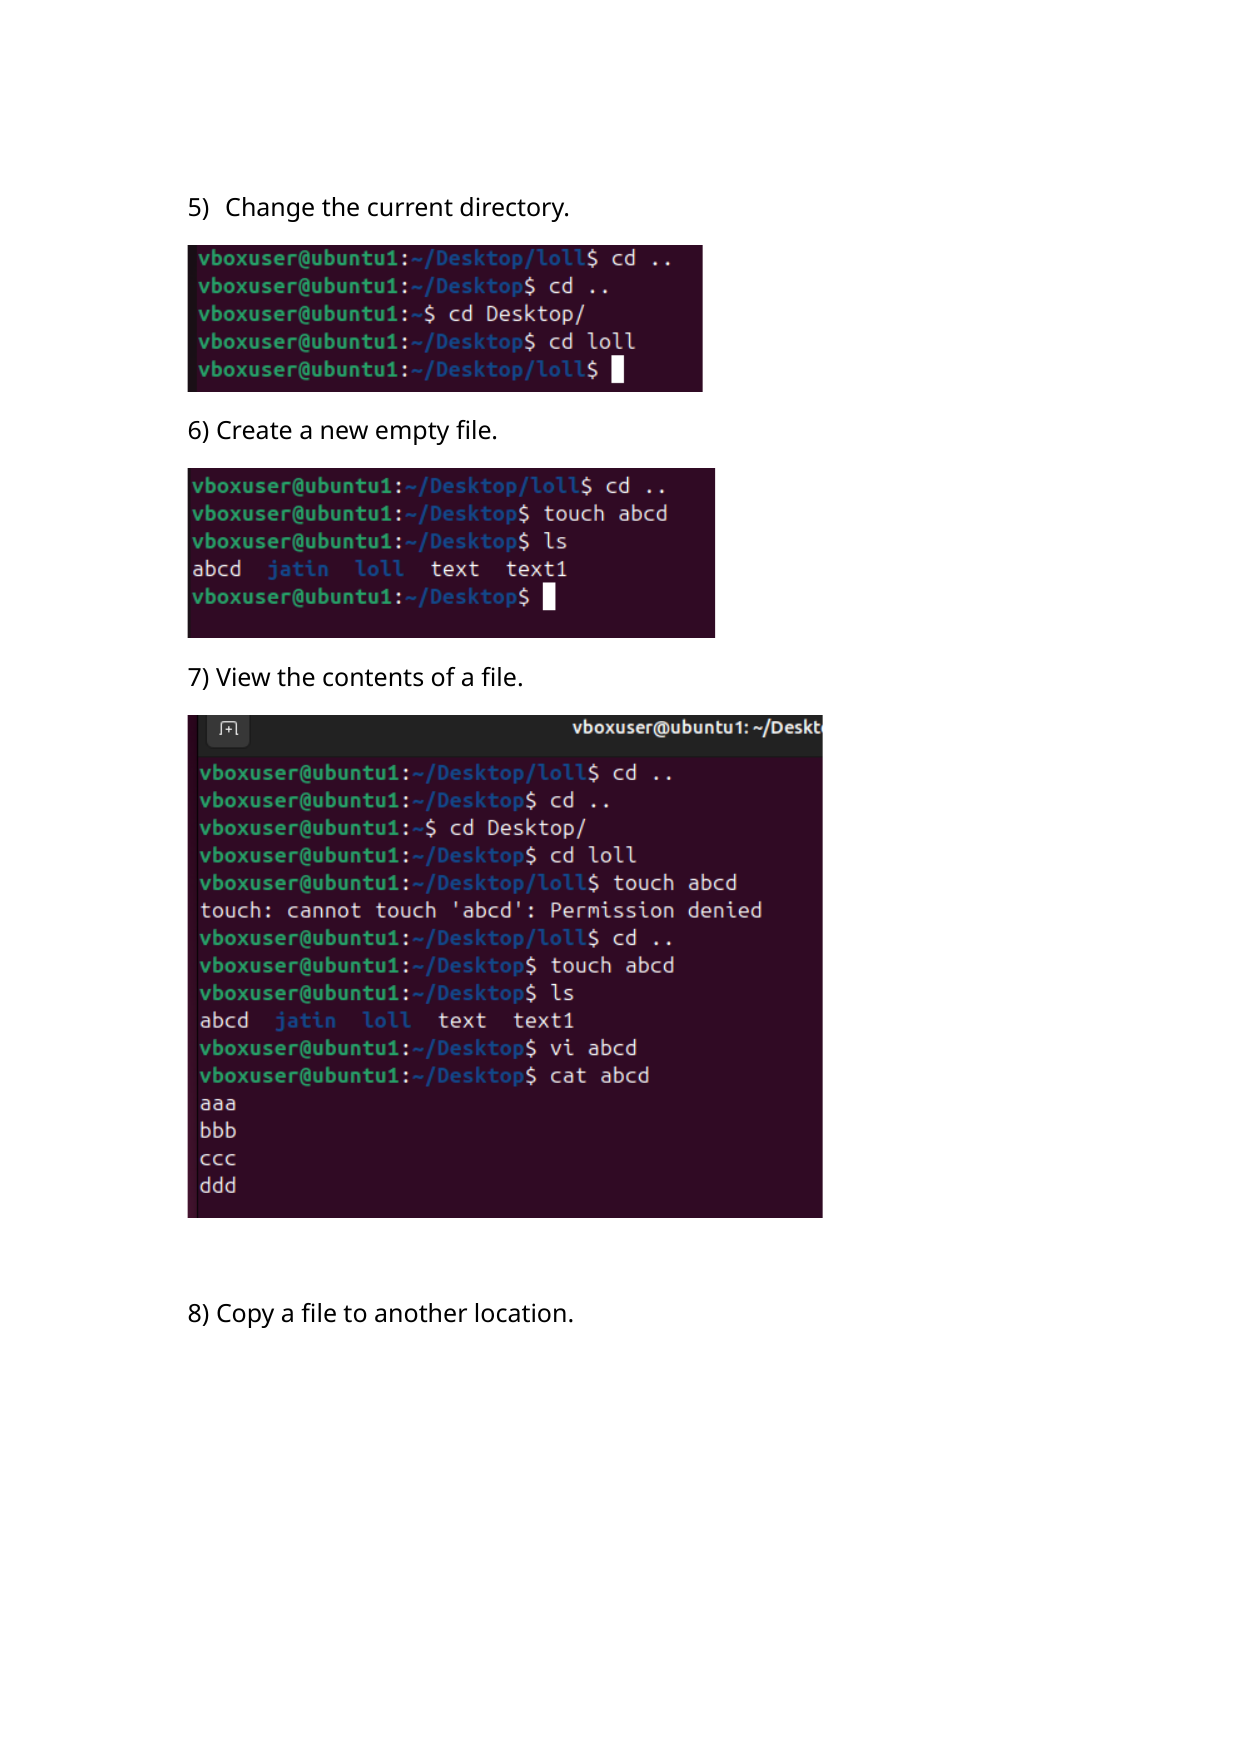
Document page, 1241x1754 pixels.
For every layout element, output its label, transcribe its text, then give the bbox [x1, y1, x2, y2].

picture [187, 715, 823, 1218]
text 6) Create a new empty file. [187, 413, 1090, 447]
text 8) Copy a file to another location. [187, 1295, 1090, 1329]
picture [187, 468, 715, 638]
list Change the current directory. [187, 189, 1090, 223]
picture [187, 245, 703, 392]
text 7) View the contents of a file. [187, 659, 1090, 693]
